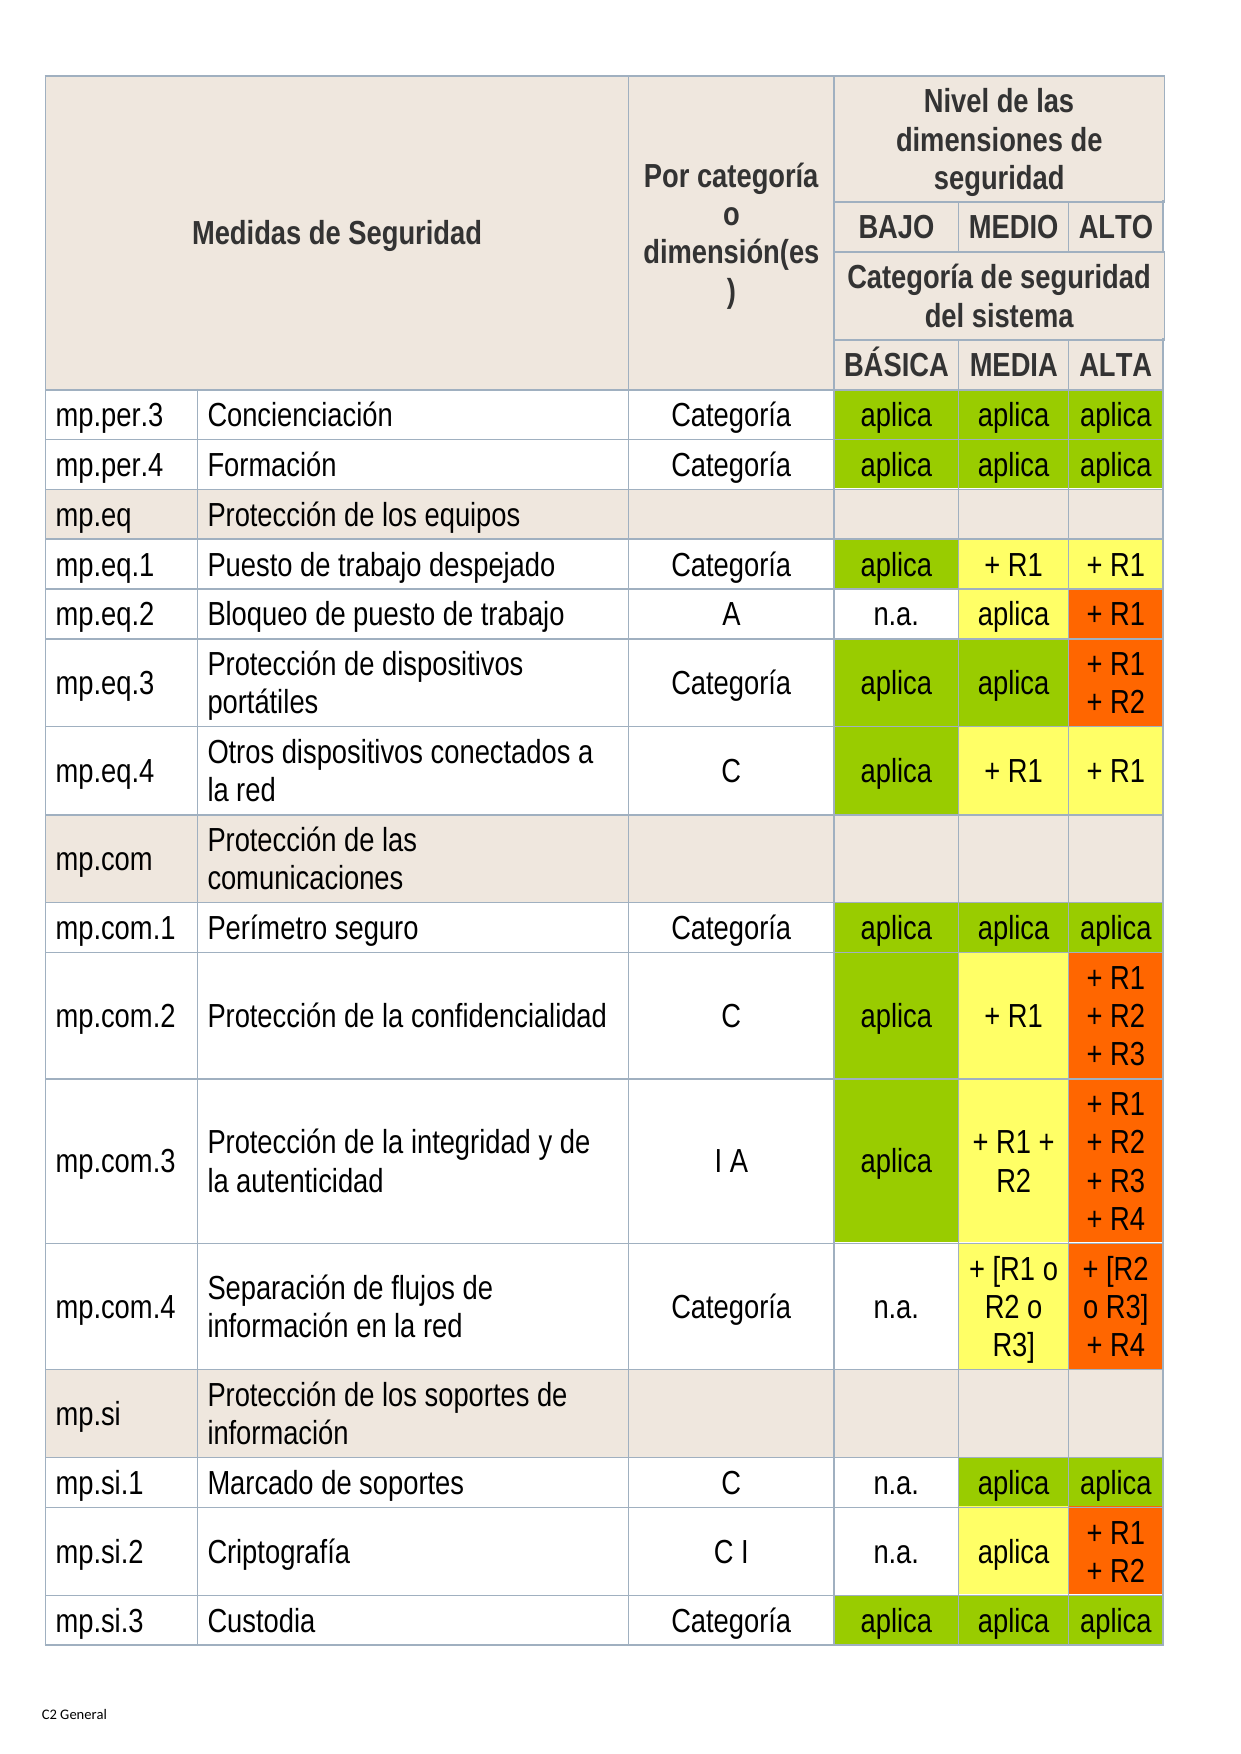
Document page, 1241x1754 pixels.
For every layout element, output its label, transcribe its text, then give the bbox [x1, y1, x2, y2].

table_cell + R1 + R2 [959, 1080, 1068, 1242]
table_cell aplica [835, 540, 958, 588]
table_cell n.a. [835, 1458, 958, 1506]
table_cell aplica [1069, 1596, 1162, 1644]
table_header Por categoría o dimensión(es) [629, 77, 833, 389]
table_cell mp.eq.3 [46, 640, 197, 726]
table_cell Protección de dispositivos portátiles [198, 640, 628, 726]
table_cell [629, 816, 833, 902]
table_cell Categoría [629, 540, 833, 588]
table_cell ALTA [1069, 341, 1162, 389]
table_cell + R1 [1069, 540, 1162, 588]
table_cell Custodia [198, 1596, 628, 1644]
table_cell aplica [835, 1596, 958, 1644]
table_cell aplica [959, 391, 1068, 439]
table_cell MEDIA [959, 341, 1068, 389]
table_cell Separación de flujos de información en la red [198, 1244, 628, 1369]
table_cell Categoría [629, 1244, 833, 1369]
table_cell aplica [959, 903, 1068, 952]
table_cell n.a. [835, 1244, 958, 1369]
table_cell + R1 [959, 727, 1068, 814]
table_cell [959, 1370, 1068, 1457]
table_cell [959, 816, 1068, 902]
table_cell MEDIO [959, 203, 1068, 251]
table_cell + R1 + R2 [1069, 1508, 1162, 1594]
table_cell + R1 [1069, 727, 1162, 814]
table_cell mp.com [46, 816, 197, 902]
table_cell Protección de los equipos [198, 490, 628, 538]
table_cell aplica [1069, 903, 1162, 952]
table_cell Otros dispositivos conectados a la red [198, 727, 628, 814]
table_cell Puesto de trabajo despejado [198, 540, 628, 588]
table_cell BAJO [835, 203, 958, 251]
table_cell aplica [959, 1508, 1068, 1594]
table_cell mp.com.4 [46, 1244, 197, 1369]
table_cell aplica [835, 391, 958, 439]
table_cell C [629, 727, 833, 814]
table_cell aplica [959, 1596, 1068, 1644]
table_cell C I [629, 1508, 833, 1594]
table_cell aplica [1069, 391, 1162, 439]
table_cell + R1 + R2 + R3 [1069, 953, 1162, 1078]
table_cell I A [629, 1080, 833, 1242]
table_cell aplica [959, 1458, 1068, 1506]
table_cell mp.per.3 [46, 391, 197, 439]
table_cell + R1 + R2 [1069, 640, 1162, 726]
table_cell aplica [835, 727, 958, 814]
table_cell C [629, 1458, 833, 1506]
table_cell mp.si.3 [46, 1596, 197, 1644]
table_cell Concienciación [198, 391, 628, 439]
table_cell Protección de las comunicaciones [198, 816, 628, 902]
table_cell [835, 490, 958, 538]
table_cell mp.per.4 [46, 440, 197, 488]
table_cell ALTO [1069, 203, 1162, 251]
table_cell Protección de la integridad y de la autenticidad [198, 1080, 628, 1242]
table_cell [629, 490, 833, 538]
table_cell mp.eq.1 [46, 540, 197, 588]
table_cell Categoría [629, 391, 833, 439]
table_cell C [629, 953, 833, 1078]
table_cell Protección de los soportes de información [198, 1370, 628, 1457]
table_cell mp.eq [46, 490, 197, 538]
table_cell mp.si [46, 1370, 197, 1457]
table_header Medidas de Seguridad [46, 77, 628, 389]
table_cell mp.si.2 [46, 1508, 197, 1594]
table_cell A [629, 590, 833, 638]
table_cell Formación [198, 440, 628, 488]
table_cell Categoría [629, 440, 833, 488]
table_cell + [R1 o R2 o R3] [959, 1244, 1068, 1369]
table_cell aplica [835, 440, 958, 488]
table_cell Categoría de seguridad del sistema [835, 253, 1164, 339]
table_cell Categoría [629, 903, 833, 952]
table_cell [1069, 1370, 1162, 1457]
table_cell n.a. [835, 1508, 958, 1594]
table_cell BÁSICA [835, 341, 958, 389]
table_cell Perímetro seguro [198, 903, 628, 952]
table_cell + R1 [1069, 590, 1162, 638]
table_cell [835, 1370, 958, 1457]
table_cell aplica [835, 953, 958, 1078]
table_cell [1069, 816, 1162, 902]
table_header Nivel de las dimensiones de seguridad [835, 77, 1164, 201]
table_cell Criptografía [198, 1508, 628, 1594]
table_cell Marcado de soportes [198, 1458, 628, 1506]
table_cell aplica [959, 590, 1068, 638]
table_cell + R1 + R2 + R3 + R4 [1069, 1080, 1162, 1242]
table_cell [1069, 490, 1162, 538]
table_cell aplica [959, 440, 1068, 488]
table_cell mp.si.1 [46, 1458, 197, 1506]
table_cell Bloqueo de puesto de trabajo [198, 590, 628, 638]
table_cell [629, 1370, 833, 1457]
table_cell n.a. [835, 590, 958, 638]
table_cell + R1 [959, 953, 1068, 1078]
table_cell aplica [1069, 1458, 1162, 1506]
table_cell mp.eq.2 [46, 590, 197, 638]
table_cell aplica [835, 1080, 958, 1242]
table_cell aplica [959, 640, 1068, 726]
table_cell [959, 490, 1068, 538]
table_cell [835, 816, 958, 902]
table_cell mp.com.1 [46, 903, 197, 952]
table_cell + R1 [959, 540, 1068, 588]
table_cell aplica [1069, 440, 1162, 488]
table_cell mp.eq.4 [46, 727, 197, 814]
table_cell mp.com.2 [46, 953, 197, 1078]
table_cell mp.com.3 [46, 1080, 197, 1242]
table_cell aplica [835, 903, 958, 952]
table_cell Categoría [629, 1596, 833, 1644]
table_cell Categoría [629, 640, 833, 726]
table_cell Protección de la confidencialidad [198, 953, 628, 1078]
table_cell aplica [835, 640, 958, 726]
table_cell + [R2 o R3] + R4 [1069, 1244, 1162, 1369]
